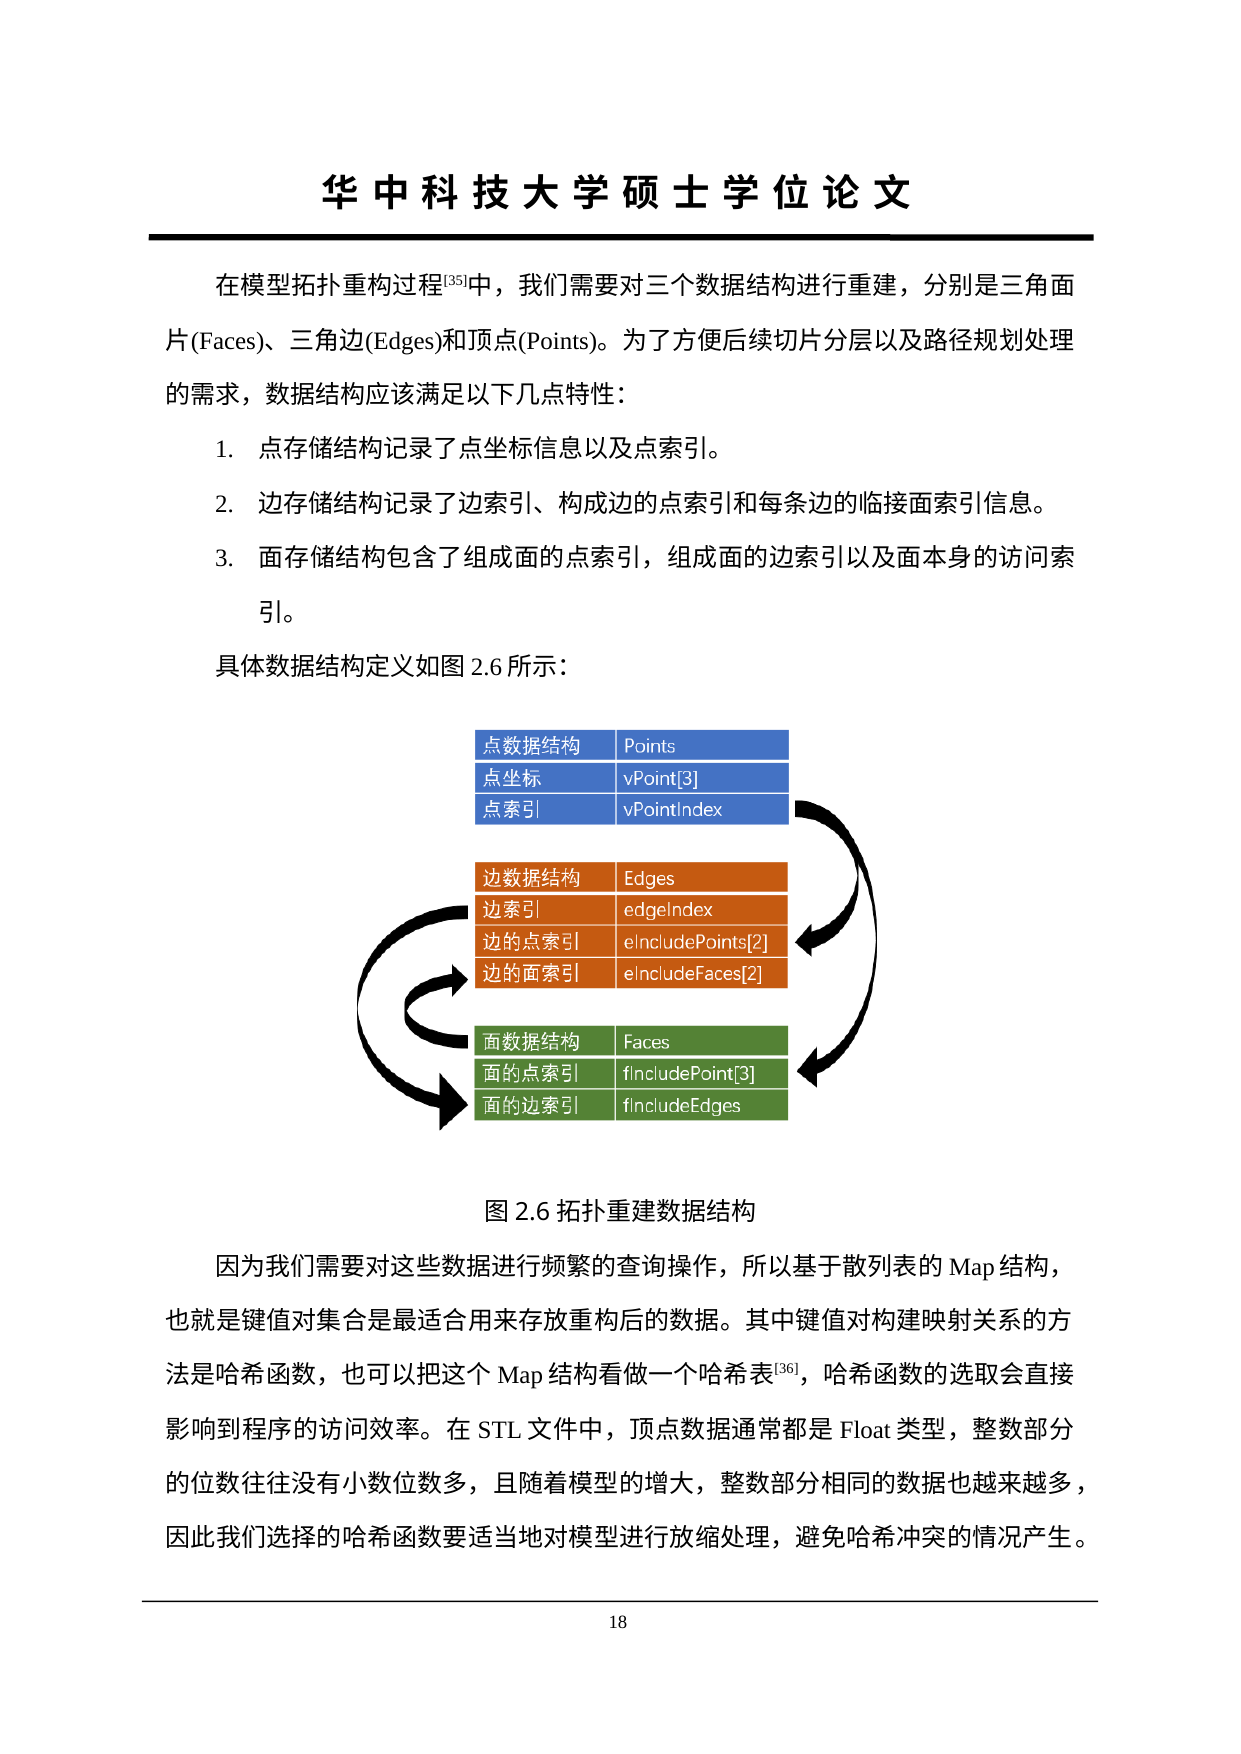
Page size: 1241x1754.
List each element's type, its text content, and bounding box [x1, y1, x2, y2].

picture [315, 700, 925, 1178]
list 面存储结构包含了组成面的点索引，组成面的边索引以及面本身的访问索引。 [215, 538, 1075, 628]
text 在模型拓扑重构过程[35]中，我们需要对三个数据结构进行重建，分别是三角面片(Faces)、三角边(Edges)和顶点(Points)。为了方便后续切片分层以及路径规划处理的需求，数据结构应该满足以下几点特性： [165, 266, 1075, 411]
list 点存储结构记录了点坐标信息以及点索引。 [215, 429, 1075, 465]
list 边存储结构记录了边索引、构成边的点索引和每条边的临接面索引信息。 [215, 483, 1075, 519]
